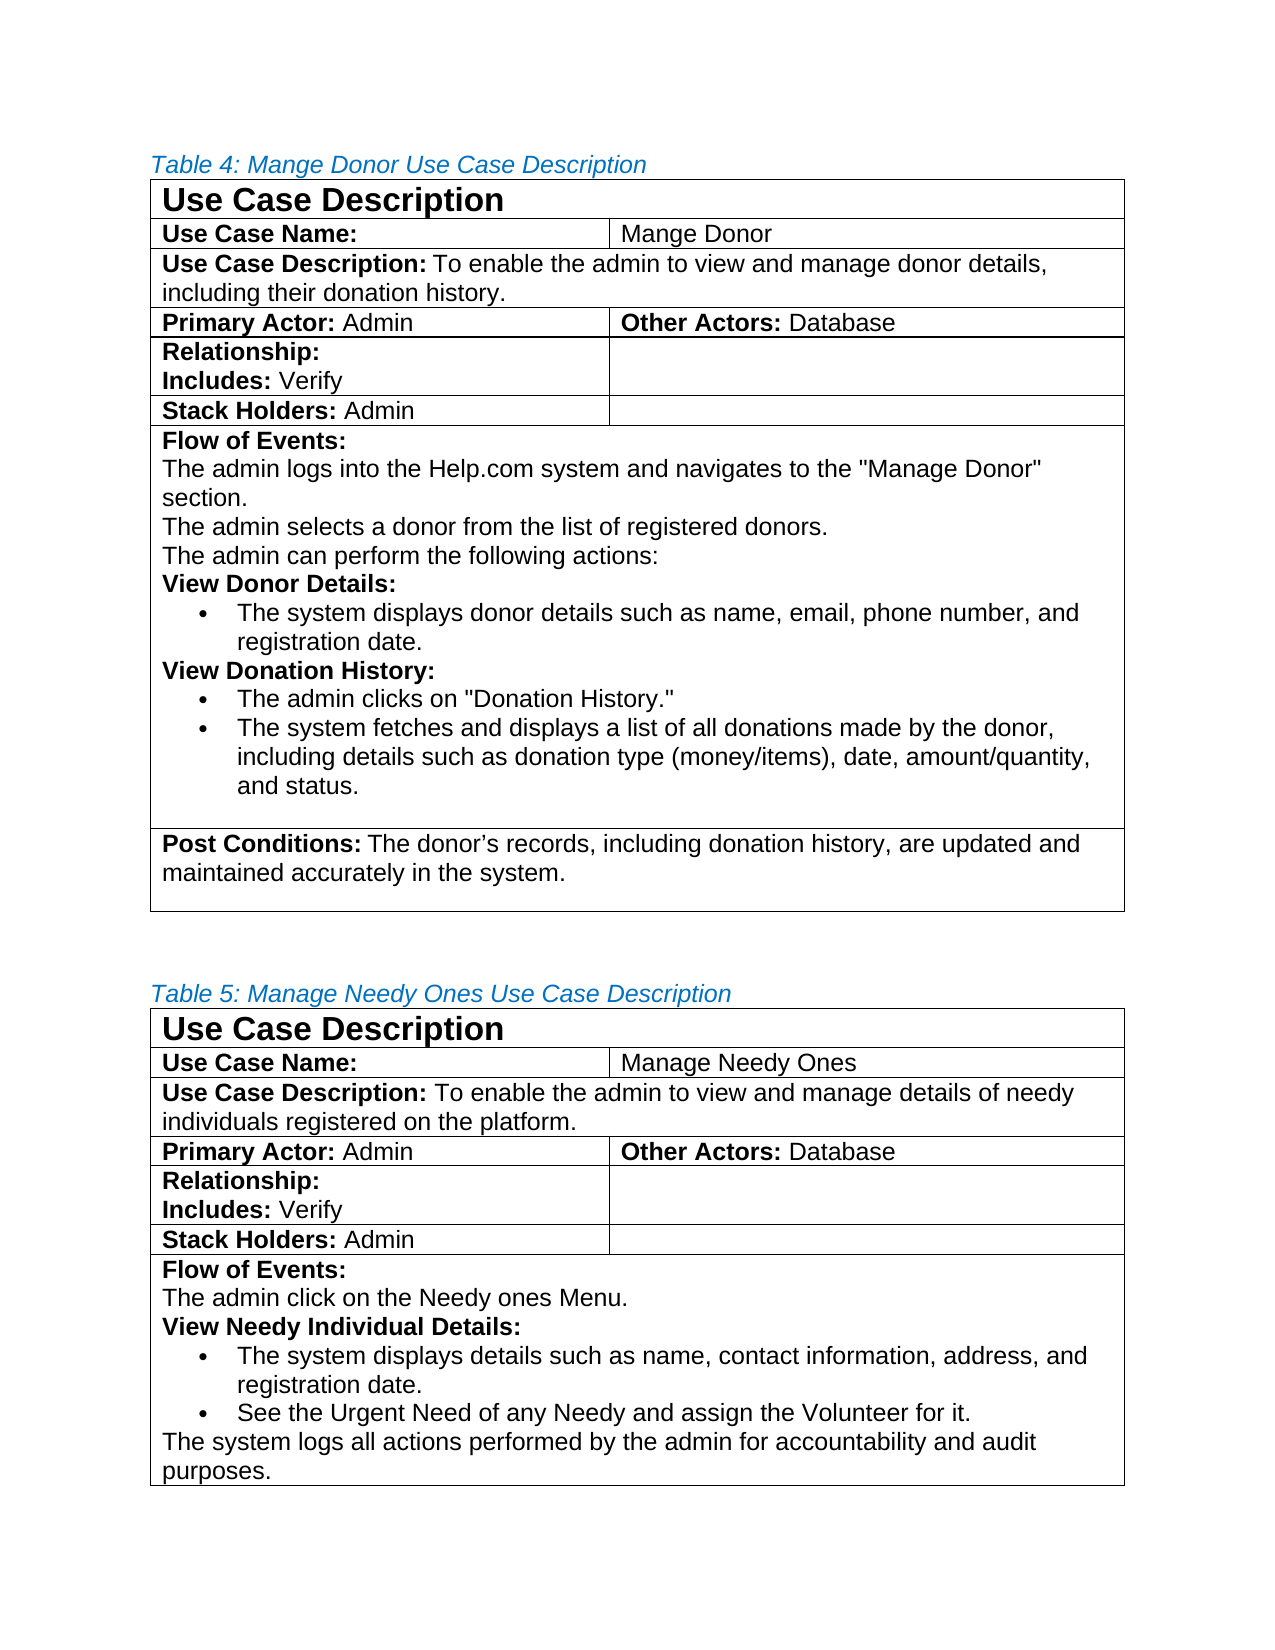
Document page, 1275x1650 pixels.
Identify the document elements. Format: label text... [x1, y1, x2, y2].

table_cell [610, 1225, 1124, 1254]
table_cell Use Case Name: [151, 219, 609, 248]
table_cell Use Case Name: [151, 1048, 609, 1077]
table_cell Primary Actor: Admin [151, 1137, 609, 1165]
text Table 4: Mange Donor Use Case Description [150, 150, 1125, 179]
table_cell Relationship: Includes: Verify [151, 1166, 609, 1224]
table_cell [610, 396, 1124, 425]
table_header Use Case Description [151, 180, 1124, 218]
table_cell Stack Holders: Admin [151, 396, 609, 425]
text Table 5: Manage Needy Ones Use Case Description [150, 979, 1125, 1008]
table_cell Mange Donor [610, 219, 1124, 248]
table_cell Relationship: Includes: Verify [151, 338, 609, 395]
table_cell Flow of Events: The admin logs into the Help.com system and navigates to the "Manage Donor" section. The admin selects a donor from the list of registered donors. The admin can perform the following actions: View Donor Details: The system displays donor details such as name, email, phone number, and registration date. View Donation History: The admin clicks on "Donation History." The system fetches and displays a list of all donations made by the donor, including details such as donation type (money/items), date, amount/quantity, and status. [151, 426, 1124, 828]
table_cell Primary Actor: Admin [151, 308, 609, 336]
table_cell Manage Needy Ones [610, 1048, 1124, 1077]
table_header Use Case Description [151, 1009, 1124, 1047]
table_cell Post Conditions: The donor’s records, including donation history, are updated and maintained accurately in the system. [151, 829, 1124, 911]
table_cell Flow of Events: The admin click on the Needy ones Menu. View Needy Individual Details: The system displays details such as name, contact information, address, and registration date. See the Urgent Need of any Needy and assign the Volunteer for it. The system logs all actions performed by the admin for accountability and audit purposes. [151, 1255, 1124, 1485]
table_cell Other Actors: Database [610, 1137, 1124, 1165]
table_cell Use Case Description: To enable the admin to view and manage donor details, including their donation history. [151, 249, 1124, 307]
table_cell [610, 338, 1124, 395]
table_cell Stack Holders: Admin [151, 1225, 609, 1254]
table_cell Use Case Description: To enable the admin to view and manage details of needy individuals registered on the platform. [151, 1078, 1124, 1136]
table_cell Other Actors: Database [610, 308, 1124, 336]
table_cell [610, 1166, 1124, 1224]
